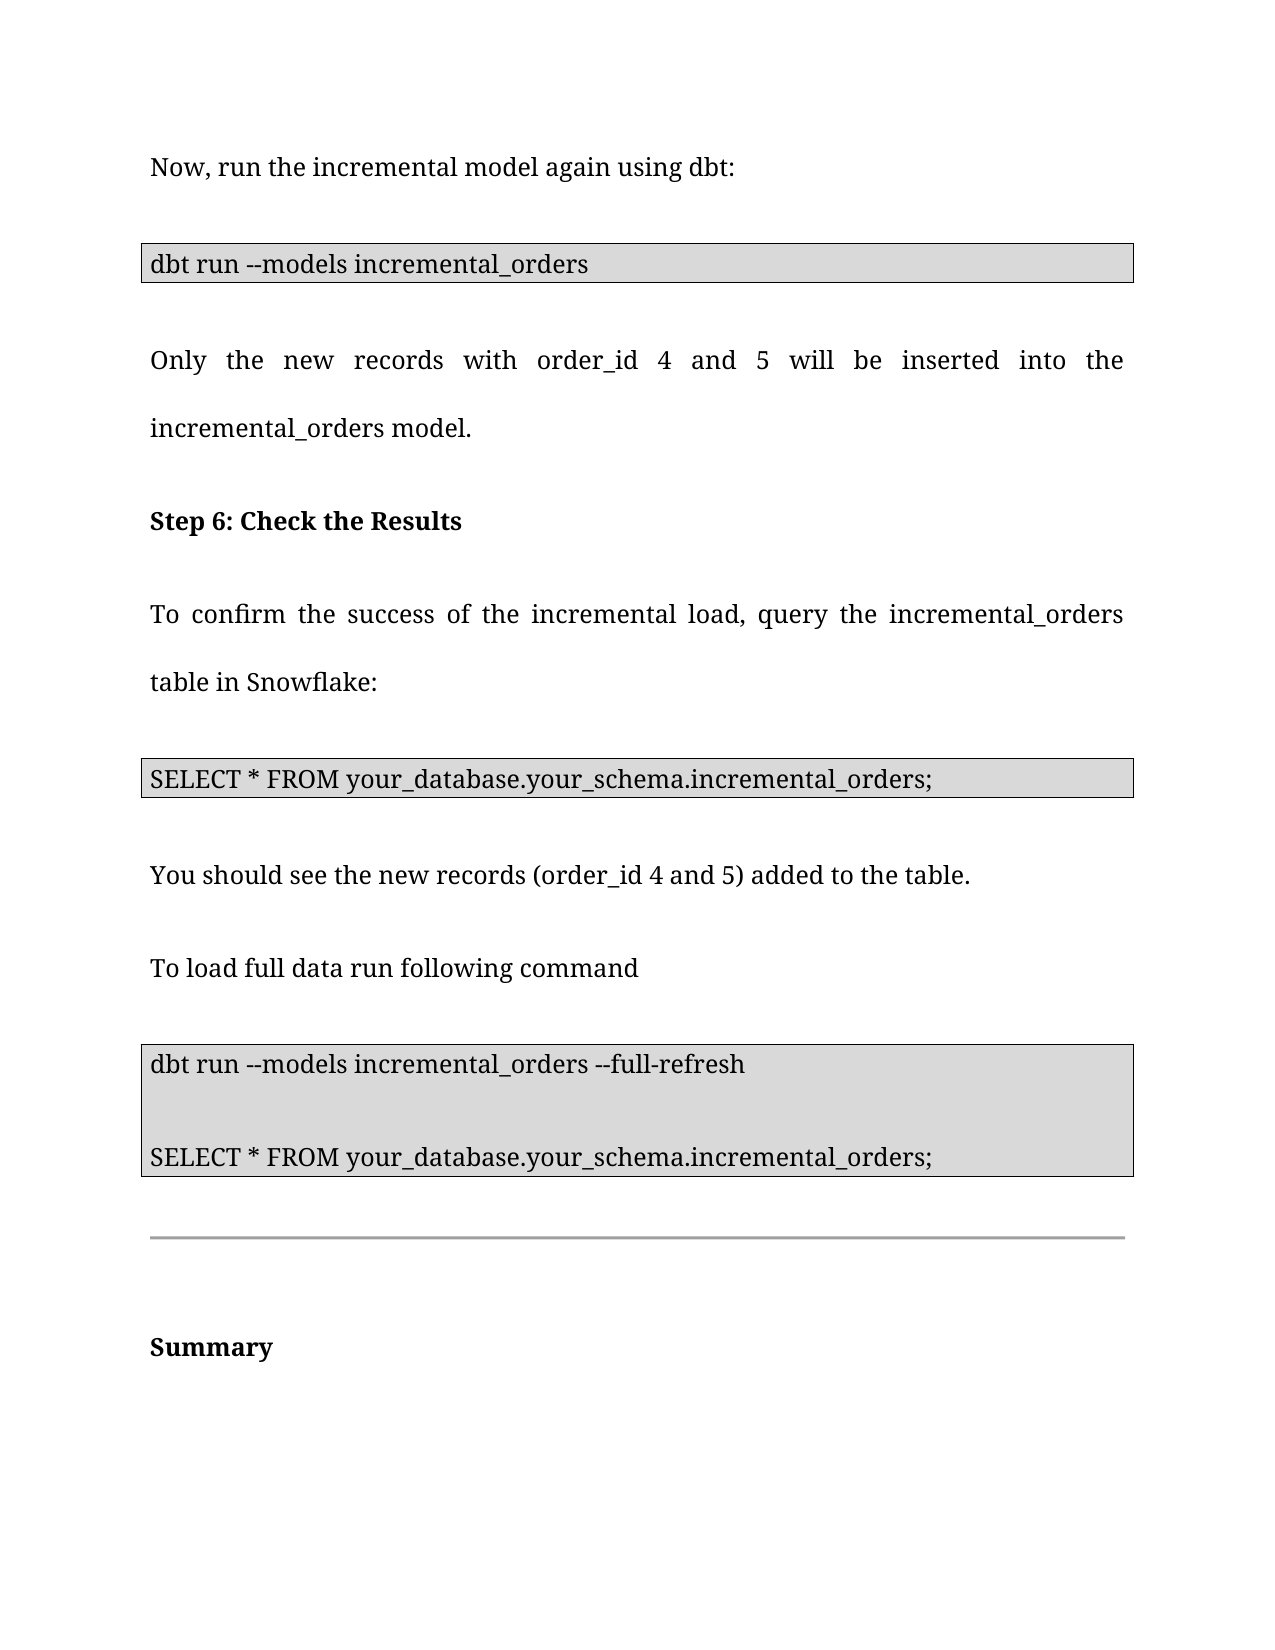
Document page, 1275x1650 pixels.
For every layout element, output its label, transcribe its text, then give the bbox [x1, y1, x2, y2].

text Step 6: Check the Results [150, 504, 1125, 538]
text SELECT * FROM your_database.your_schema.incremental_orders; [142, 1137, 1133, 1176]
text Now, run the incremental model again using dbt: [150, 150, 1125, 184]
text To confirm the success of the incremental load, query the incremental_orders table in Snowflake: [150, 597, 1125, 699]
text dbt run --models incremental_orders --full-refresh [142, 1045, 1133, 1081]
text Only the new records with order_id 4 and 5 will be inserted into the incremental_orders model. [150, 342, 1125, 445]
text You should see the new records (order_id 4 and 5) added to the table. [150, 857, 1125, 892]
text SELECT * FROM your_database.your_schema.incremental_orders; [142, 759, 1133, 797]
text Summary [150, 1329, 1125, 1363]
text To load full data run following command [150, 951, 1125, 985]
text dbt run --models incremental_orders [142, 244, 1133, 282]
